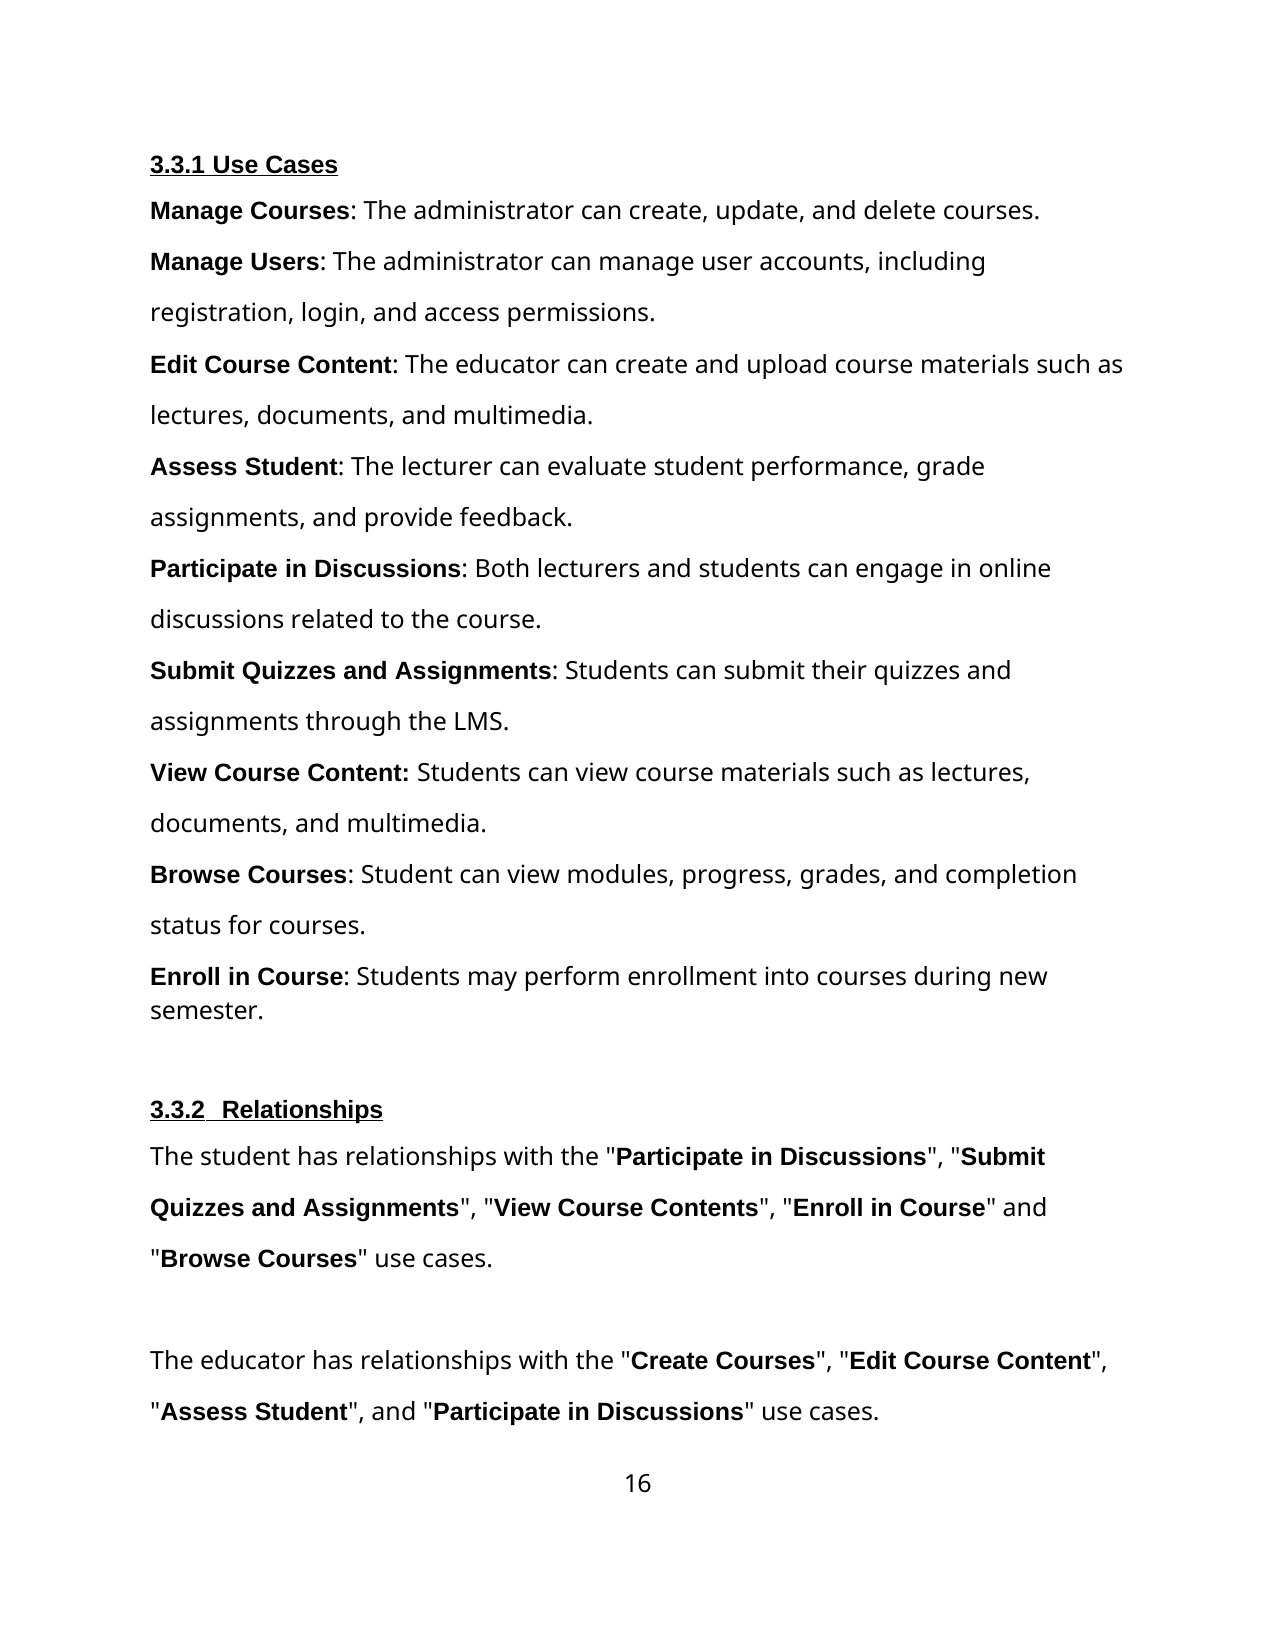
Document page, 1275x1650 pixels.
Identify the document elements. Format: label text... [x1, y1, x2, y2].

text Enroll in Course: Students may perform enrollment into courses during new semester. [150, 959, 1152, 1027]
text View Course Content: Students can view course materials such as lectures, documents, and multimedia. [150, 755, 1117, 840]
text Browse Courses: Student can view modules, progress, grades, and completion status for courses. [150, 857, 1125, 942]
text Assess Student: The lecturer can evaluate student performance, grade assignments, and provide feedback. [150, 448, 1117, 533]
text Manage Courses: The administrator can create, update, and delete courses. Manage Users: The administrator can manage user accounts, including registration, login, and access permissions. [150, 193, 1096, 329]
text Submit Quizzes and Assignments: Students can submit their quizzes and assignments through the LMS. [150, 653, 1117, 738]
text Participate in Discussions: Both lecturers and students can engage in online discussions related to the course. [150, 551, 1117, 636]
text The educator has relationships with the "Create Courses", "Edit Course Content", "Assess Student", and "Participate in Discussions" use cases. [150, 1342, 1152, 1427]
text The student has relationships with the "Participate in Discussions", "Submit Quizzes and Assignments", "View Course Contents", "Enroll in Course" and "Browse Courses" use cases. [150, 1138, 1117, 1274]
subtitle Relationships [150, 1095, 1152, 1124]
subtitle Use Cases [150, 150, 1152, 179]
text Edit Course Content: The educator can create and upload course materials such as lectures, documents, and multimedia. [150, 346, 1125, 431]
